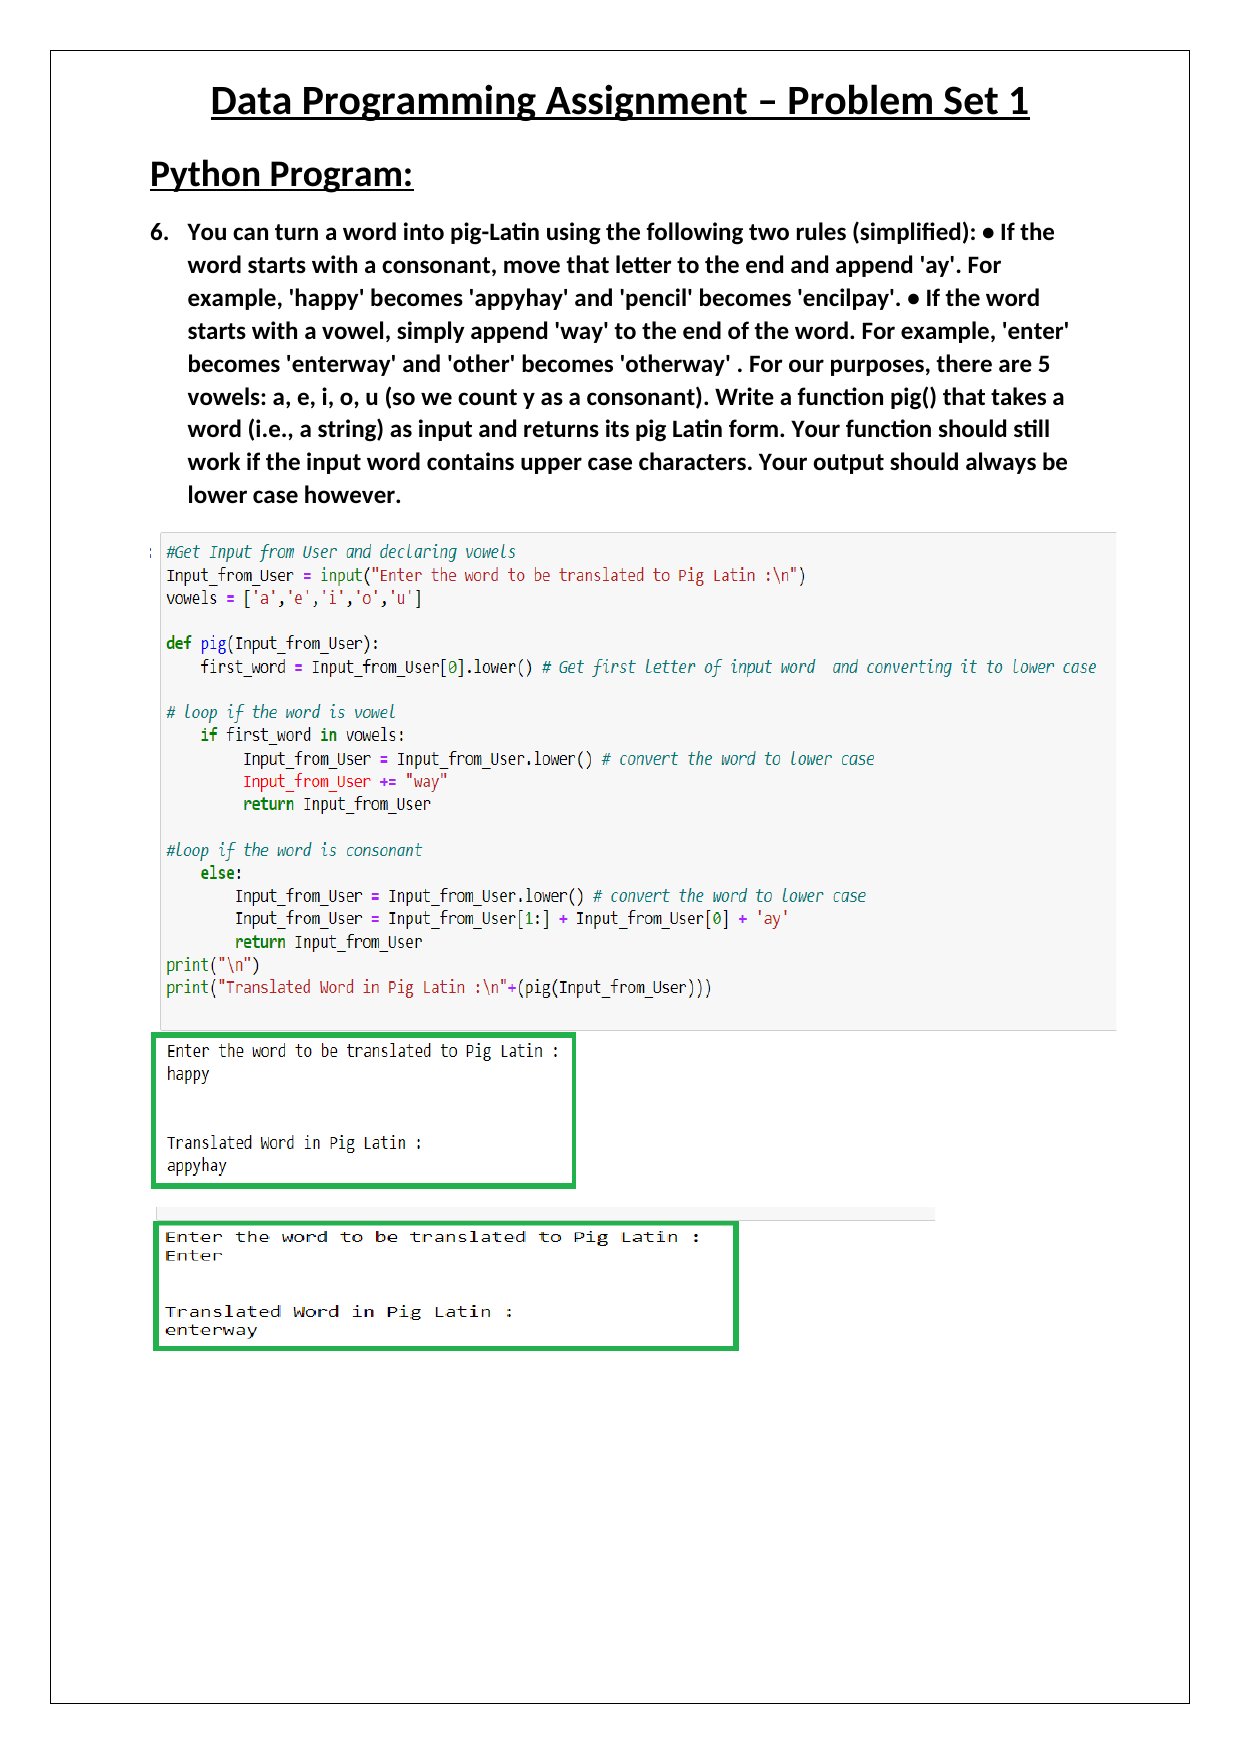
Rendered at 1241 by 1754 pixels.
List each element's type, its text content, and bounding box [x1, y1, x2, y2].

text Python Program: [150, 150, 1090, 196]
list You can turn a word into pig-Latin using the following two rules (simplified): • If the word starts with a consonant, move that letter to the end and append 'ay'. For example, 'happy' becomes 'appyhay' and 'pencil' becomes 'encilpay'. • If the word starts with a vowel, simply append 'way' to the end of the word. For example, 'enter' becomes 'enterway' and 'other' becomes 'otherway' . For our purposes, there are 5 vowels: a, e, i, o, u (so we count y as a consonant). Write a function pig() that takes a word (i.e., a string) as input and returns its pig Latin form. Your function should still work if the input word contains upper case characters. Your output should always be lower case however. [150, 216, 1090, 510]
picture [150, 1207, 936, 1353]
picture [150, 529, 1117, 1189]
